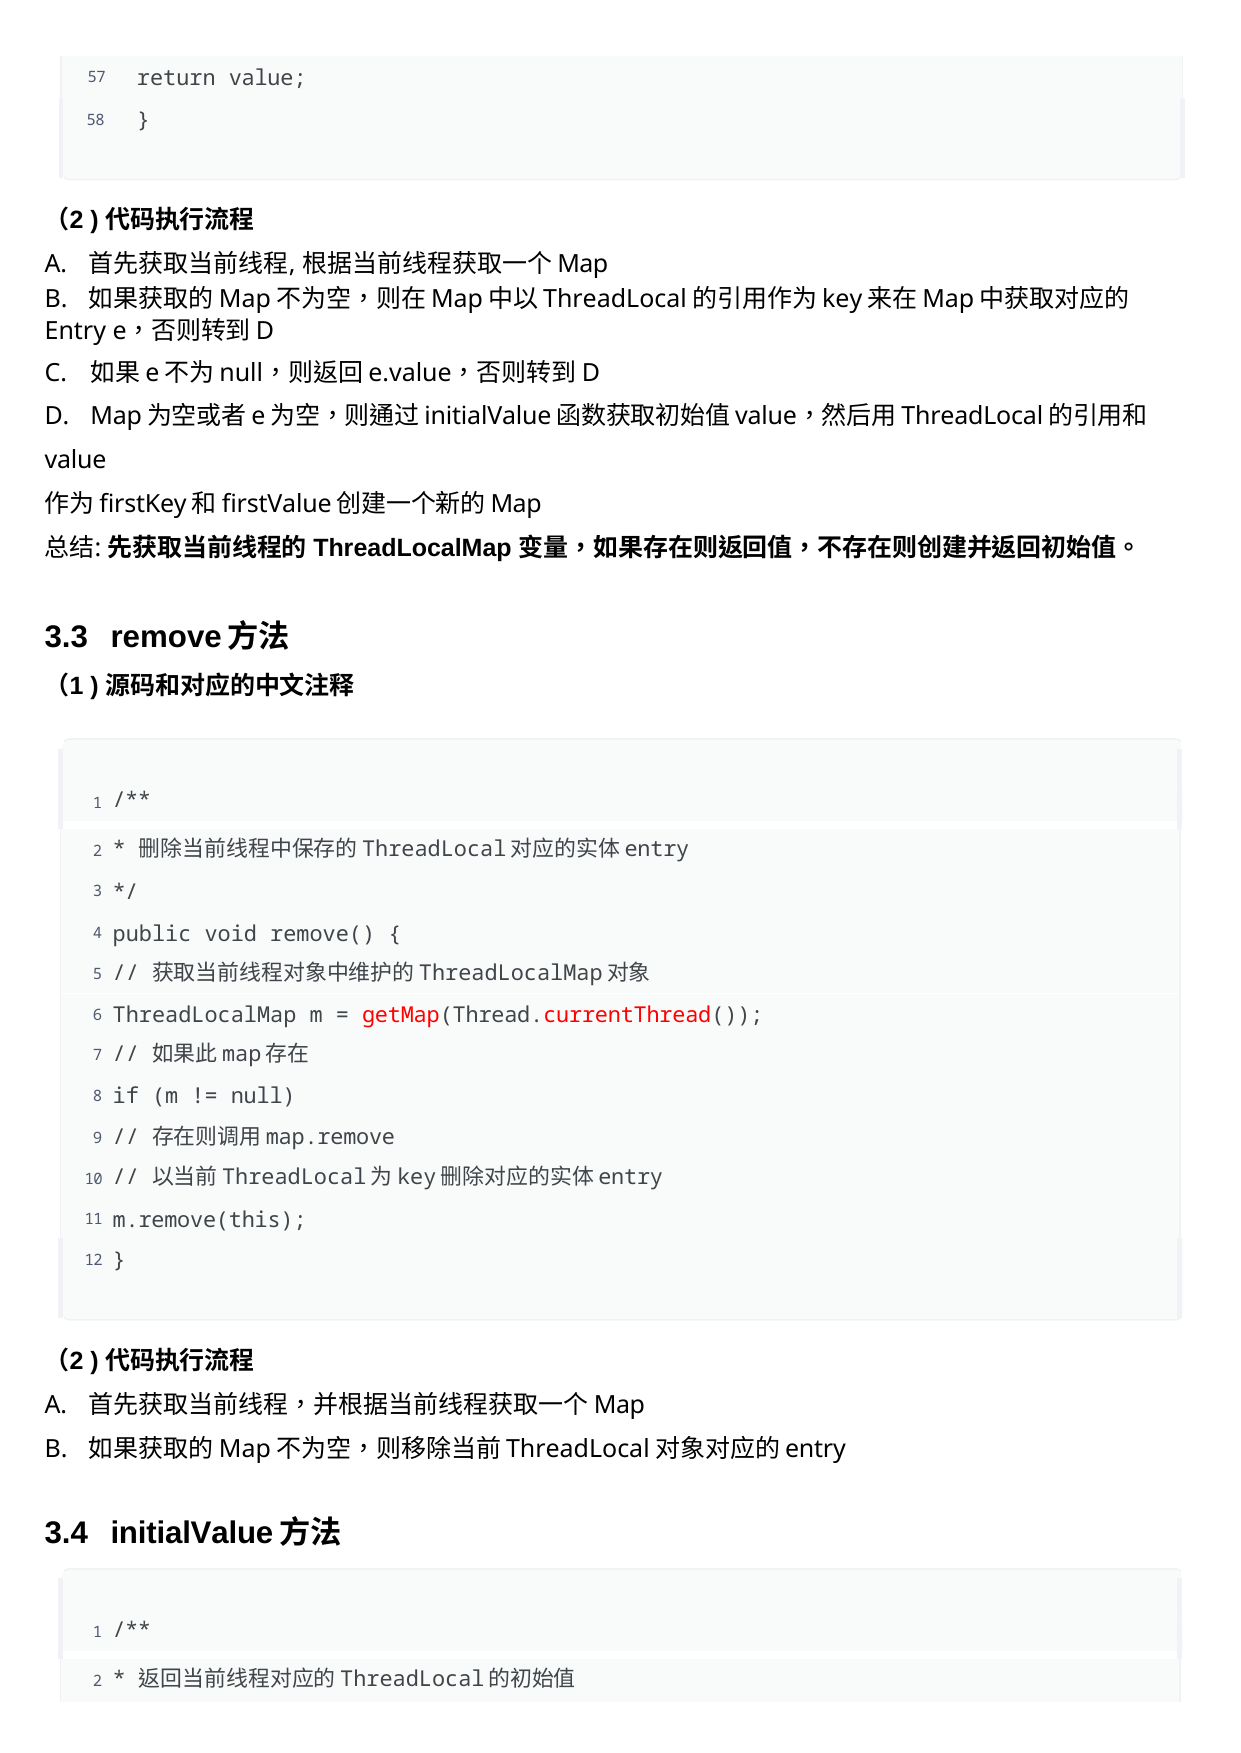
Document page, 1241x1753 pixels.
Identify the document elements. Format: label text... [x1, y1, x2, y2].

subtitle initialValue方法 [44, 1510, 1196, 1552]
table_cell 7 [61, 1033, 110, 1075]
list 如果获取的Map不为空，则移除当前ThreadLocal对象对应的entry [44, 1422, 1196, 1467]
table_cell 11 [61, 1198, 110, 1238]
table_cell * 删除当前线程中保存的ThreadLocal对应的实体entry [110, 829, 1179, 870]
list 首先获取当前线程，并根据当前线程获取一个Map [44, 1378, 1196, 1422]
table_cell // 存在则调用map.remove [110, 1115, 1179, 1156]
text 总结: 先获取当前线程的 ThreadLocalMap 变量，如果存在则返回值，不存在则创建并返回初始值。 [44, 521, 1196, 566]
table_cell 6 [61, 994, 110, 1033]
table_cell 2 [61, 829, 110, 870]
text （2 ) 代码执行流程 [44, 193, 1196, 237]
table_cell 57 [62, 56, 136, 97]
text 作为firstKey和firstValue创建一个新的Map [44, 477, 1196, 521]
text （2 ) 代码执行流程 [44, 1333, 1196, 1378]
table_cell 2 [61, 1659, 110, 1702]
table_cell 4 [61, 912, 110, 952]
table_cell 12 [63, 1238, 110, 1318]
table_cell // 如果此map存在 [110, 1033, 1179, 1075]
table_cell 58 [63, 98, 136, 178]
subtitle remove方法 [44, 602, 1196, 659]
list 首先获取当前线程, 根据当前线程获取一个Map [44, 237, 1196, 281]
table_cell // 以当前ThreadLocal为key删除对应的实体entry [110, 1156, 1179, 1198]
table_cell * 返回当前线程对应的ThreadLocal的初始值 [110, 1659, 1179, 1702]
table_cell ThreadLocalMap m = getMap(Thread.currentThread()); [110, 994, 1179, 1033]
table_cell 5 [61, 952, 110, 993]
table_cell m.remove(this); [110, 1198, 1179, 1238]
table_header 1 [63, 749, 110, 829]
table_cell 3 [61, 870, 110, 912]
list 如果e不为null，则返回e.value，否则转到D [44, 346, 1196, 390]
table_header /** [110, 1578, 1177, 1658]
table_cell } [136, 98, 1180, 178]
subtitle （1 ) 源码和对应的中文注释 [44, 659, 1196, 703]
table_cell return value; [136, 56, 1182, 97]
table_cell if (m != null) [110, 1075, 1179, 1115]
list Map为空或者e为空，则通过initialValue函数获取初始值value，然后用ThreadLocal的引用和value [44, 390, 1196, 477]
table_cell */ [110, 870, 1179, 912]
table_cell // 获取当前线程对象中维护的ThreadLocalMap对象 [110, 952, 1179, 993]
table_header 1 [63, 1578, 110, 1658]
table_cell } [110, 1238, 1177, 1318]
table_cell 8 [61, 1075, 110, 1115]
list 如果获取的Map不为空，则在Map中以ThreadLocal的引用作为key来在Map中获取对应的Entry e，否则转到D [44, 282, 1169, 346]
table_header /** [110, 749, 1177, 829]
table_cell 9 [61, 1115, 110, 1156]
table_cell 10 [61, 1156, 110, 1198]
table_cell public void remove() { [110, 912, 1179, 952]
